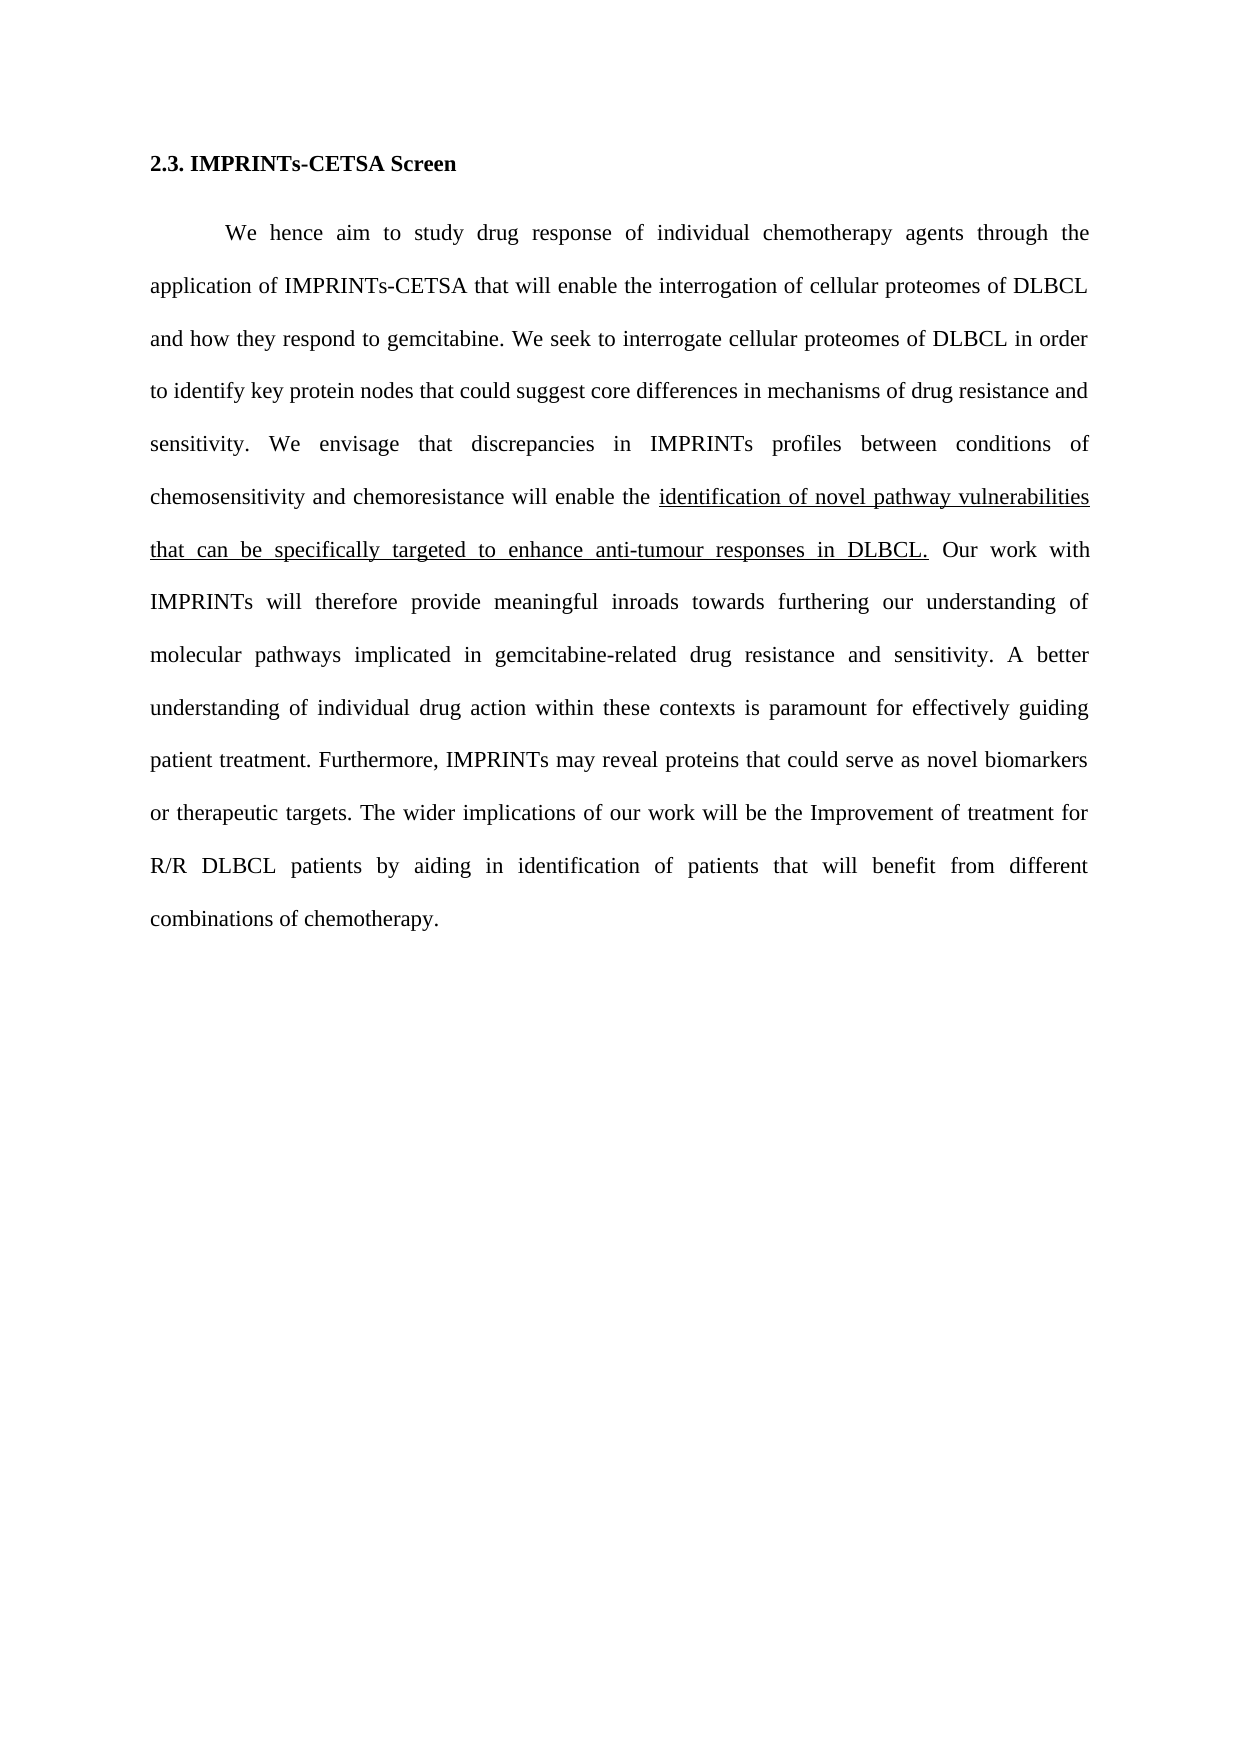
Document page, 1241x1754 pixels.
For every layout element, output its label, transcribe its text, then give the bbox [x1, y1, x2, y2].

text We hence aim to study drug response of individual chemotherapy agents through the application of IMPRINTs-CETSA that will enable the interrogation of cellular proteomes of DLBCL and how they respond to gemcitabine. We seek to interrogate cellular proteomes of DLBCL in order to identify key protein nodes that could suggest core differences in mechanisms of drug resistance and sensitivity. We envisage that discrepancies in IMPRINTs profiles between conditions of chemosensitivity and chemoresistance will enable the identification of novel pathway vulnerabilities that can be specifically targeted to enhance anti-tumour responses in DLBCL. Our work with IMPRINTs will therefore provide meaningful inroads towards furthering our understanding of molecular pathways implicated in gemcitabine-related drug resistance and sensitivity. A better understanding of individual drug action within these contexts is paramount for effectively guiding patient treatment. Furthermore, IMPRINTs may reveal proteins that could serve as novel biomarkers or therapeutic targets. The wider implications of our work will be the Improvement of treatment for R/R DLBCL patients by aiding in identification of patients that will benefit from different combinations of chemotherapy. [150, 219, 1090, 931]
text 2.3. IMPRINTs-CETSA Screen [150, 150, 1090, 176]
